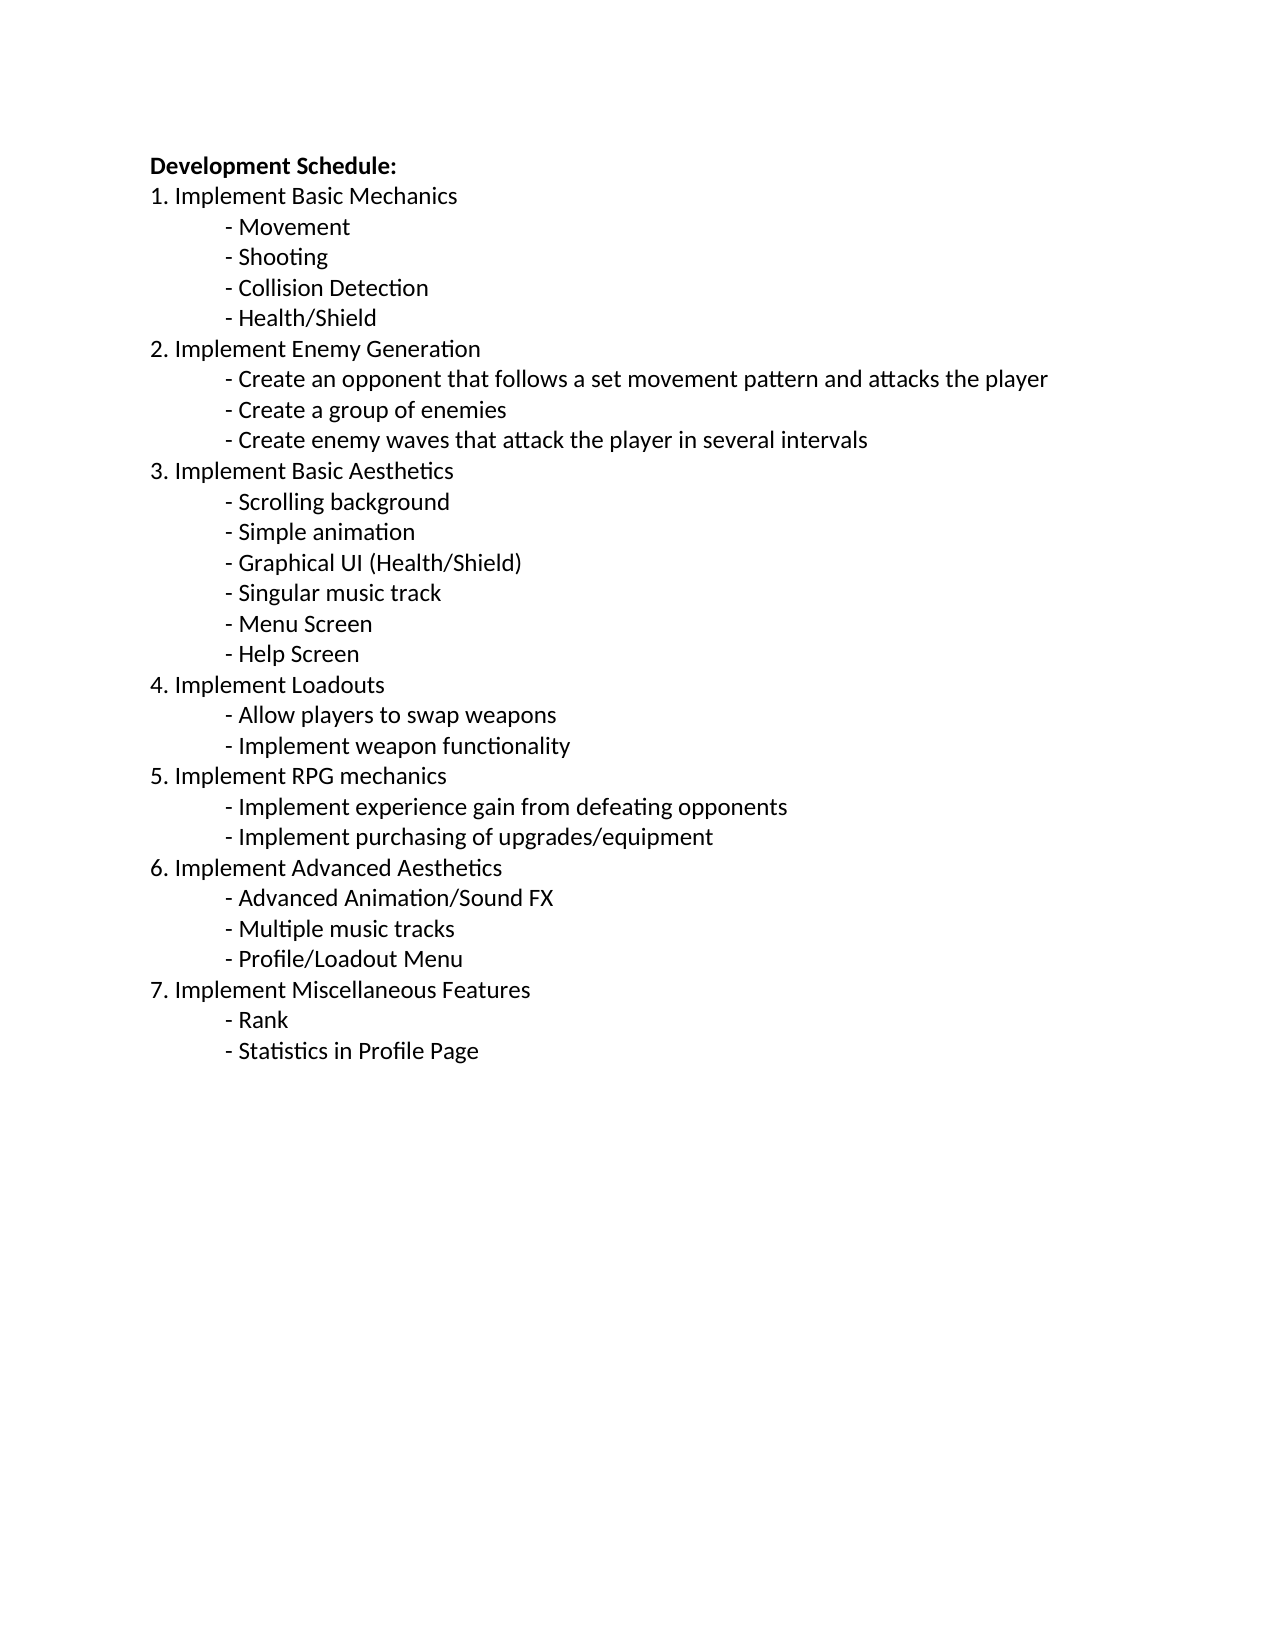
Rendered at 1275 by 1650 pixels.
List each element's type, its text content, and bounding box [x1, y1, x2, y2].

text - Shooting [150, 242, 1125, 272]
text 1. Implement Basic Mechanics [150, 181, 1125, 211]
text 6. Implement Advanced Aesthetics [150, 852, 1125, 882]
text - Implement experience gain from defeating opponents [150, 791, 1125, 821]
text 5. Implement RPG mechanics [150, 760, 1125, 791]
text - Health/Shield [150, 303, 1125, 333]
text 7. Implement Miscellaneous Features [150, 974, 1125, 1004]
text 3. Implement Basic Aesthetics [150, 455, 1125, 486]
text - Advanced Animation/Sound FX [150, 882, 1125, 913]
text - Singular music track [150, 577, 1125, 608]
text - Implement purchasing of upgrades/equipment [150, 821, 1125, 852]
text - Create enemy waves that attack the player in several intervals [150, 425, 1125, 455]
text 2. Implement Enemy Generation [150, 333, 1125, 364]
text - Create an opponent that follows a set movement pattern and attacks the player [150, 364, 1125, 394]
text - Scrolling background [150, 486, 1125, 516]
text Development Schedule: [150, 150, 1125, 181]
text - Graphical UI (Health/Shield) [150, 547, 1125, 577]
text - Multiple music tracks [150, 913, 1125, 943]
text - Help Screen [150, 638, 1125, 669]
text - Implement weapon functionality [150, 730, 1125, 760]
text - Profile/Loadout Menu [150, 943, 1125, 974]
text - Simple animation [150, 516, 1125, 547]
text - Movement [150, 211, 1125, 242]
text - Collision Detection [150, 272, 1125, 303]
text - Allow players to swap weapons [150, 699, 1125, 730]
text 4. Implement Loadouts [150, 669, 1125, 699]
text - Create a group of enemies [150, 394, 1125, 425]
text - Rank [150, 1004, 1125, 1035]
text - Menu Screen [150, 608, 1125, 638]
text - Statistics in Profile Page [150, 1035, 1125, 1066]
